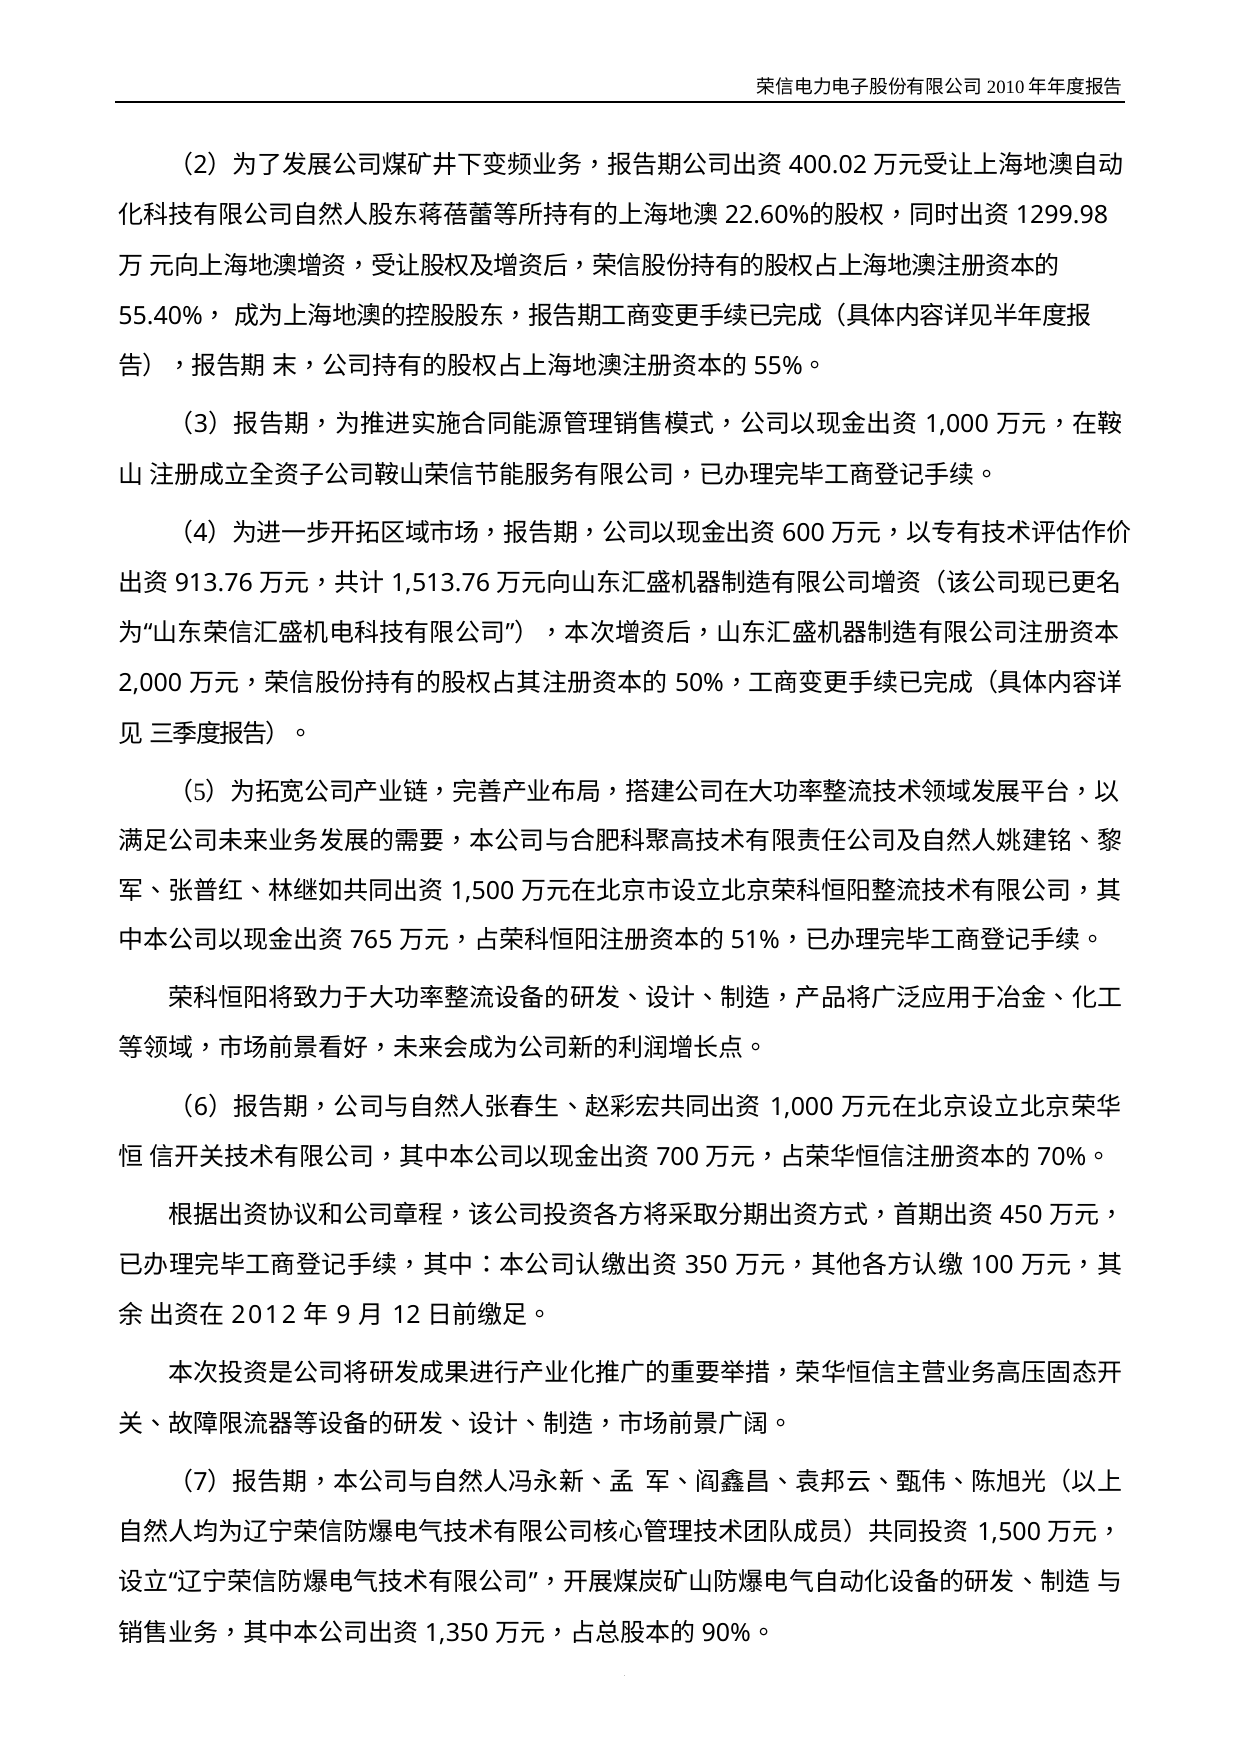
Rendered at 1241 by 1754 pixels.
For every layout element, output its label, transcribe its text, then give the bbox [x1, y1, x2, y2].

text （3）报告期，为推进实施合同能源管理销售模式，公司以现金出资 1,000 万元，在鞍山 注册成立全资子公司鞍山荣信节能服务有限公司，已办理完毕工商登记手续。 [118, 406, 1122, 491]
text （4）为进一步开拓区域市场，报告期，公司以现金出资 600 万元，以专有技术评估作价 [168, 514, 1137, 548]
text 根据出资协议和公司章程，该公司投资各方将采取分期出资方式，首期出资 450 万元， [168, 1196, 1137, 1231]
text 出资 913.76 万元，共计 1,513.76 万元向山东汇盛机器制造有限公司增资（该公司现已更名 为“山东荣信汇盛机电科技有限公司”），本次增资后，山东汇盛机器制造有限公司注册资本 2,000 万元，荣信股份持有的股权占其注册资本的 50%，工商变更手续已完成（具体内容详见 三季度报告）。 [118, 564, 1123, 749]
text （2）为了发展公司煤矿井下变频业务，报告期公司出资 400.02 万元受让上海地澳自动 化科技有限公司自然人股东蒋蓓蕾等所持有的上海地澳 22.60%的股权，同时出资 1299.98 万 元向上海地澳增资，受让股权及增资后，荣信股份持有的股权占上海地澳注册资本的 55.40%， 成为上海地澳的控股股东，报告期工商变更手续已完成（具体内容详见半年度报告），报告期 末，公司持有的股权占上海地澳注册资本的 55%。 [118, 147, 1137, 382]
text （5）为拓宽公司产业链，完善产业布局，搭建公司在大功率整流技术领域发展平台，以 满足公司未来业务发展的需要，本公司与合肥科聚高技术有限责任公司及自然人姚建铭、黎 军、张普红、林继如共同出资 1,500 万元在北京市设立北京荣科恒阳整流技术有限公司，其 中本公司以现金出资 765 万元，占荣科恒阳注册资本的 51%，已办理完毕工商登记手续。 [118, 773, 1123, 956]
text 荣科恒阳将致力于大功率整流设备的研发、设计、制造，产品将广泛应用于冶金、化工 等领域，市场前景看好，未来会成为公司新的利润增长点。 [118, 979, 1122, 1064]
text （7）报告期，本公司与自然人冯永新、孟 军、阎鑫昌、袁邦云、甄伟、陈旭光（以上 自然人均为辽宁荣信防爆电气技术有限公司核心管理技术团队成员）共同投资 1,500 万元， 设立“辽宁荣信防爆电气技术有限公司”，开展煤炭矿山防爆电气自动化设备的研发、制造 与销售业务，其中本公司出资 1,350 万元，占总股本的 90%。 [118, 1463, 1123, 1648]
text 本次投资是公司将研发成果进行产业化推广的重要举措，荣华恒信主营业务高压固态开 关、故障限流器等设备的研发、设计、制造，市场前景广阔。 [118, 1355, 1122, 1439]
text 已办理完毕工商登记手续，其中：本公司认缴出资 350 万元，其他各方认缴 100 万元，其余 出资在 2012年9月 12 日前缴足。 [118, 1246, 1122, 1331]
text （6）报告期，公司与自然人张春生、赵彩宏共同出资 1,000 万元在北京设立北京荣华恒 信开关技术有限公司，其中本公司以现金出资 700 万元，占荣华恒信注册资本的 70%。 [118, 1088, 1122, 1172]
